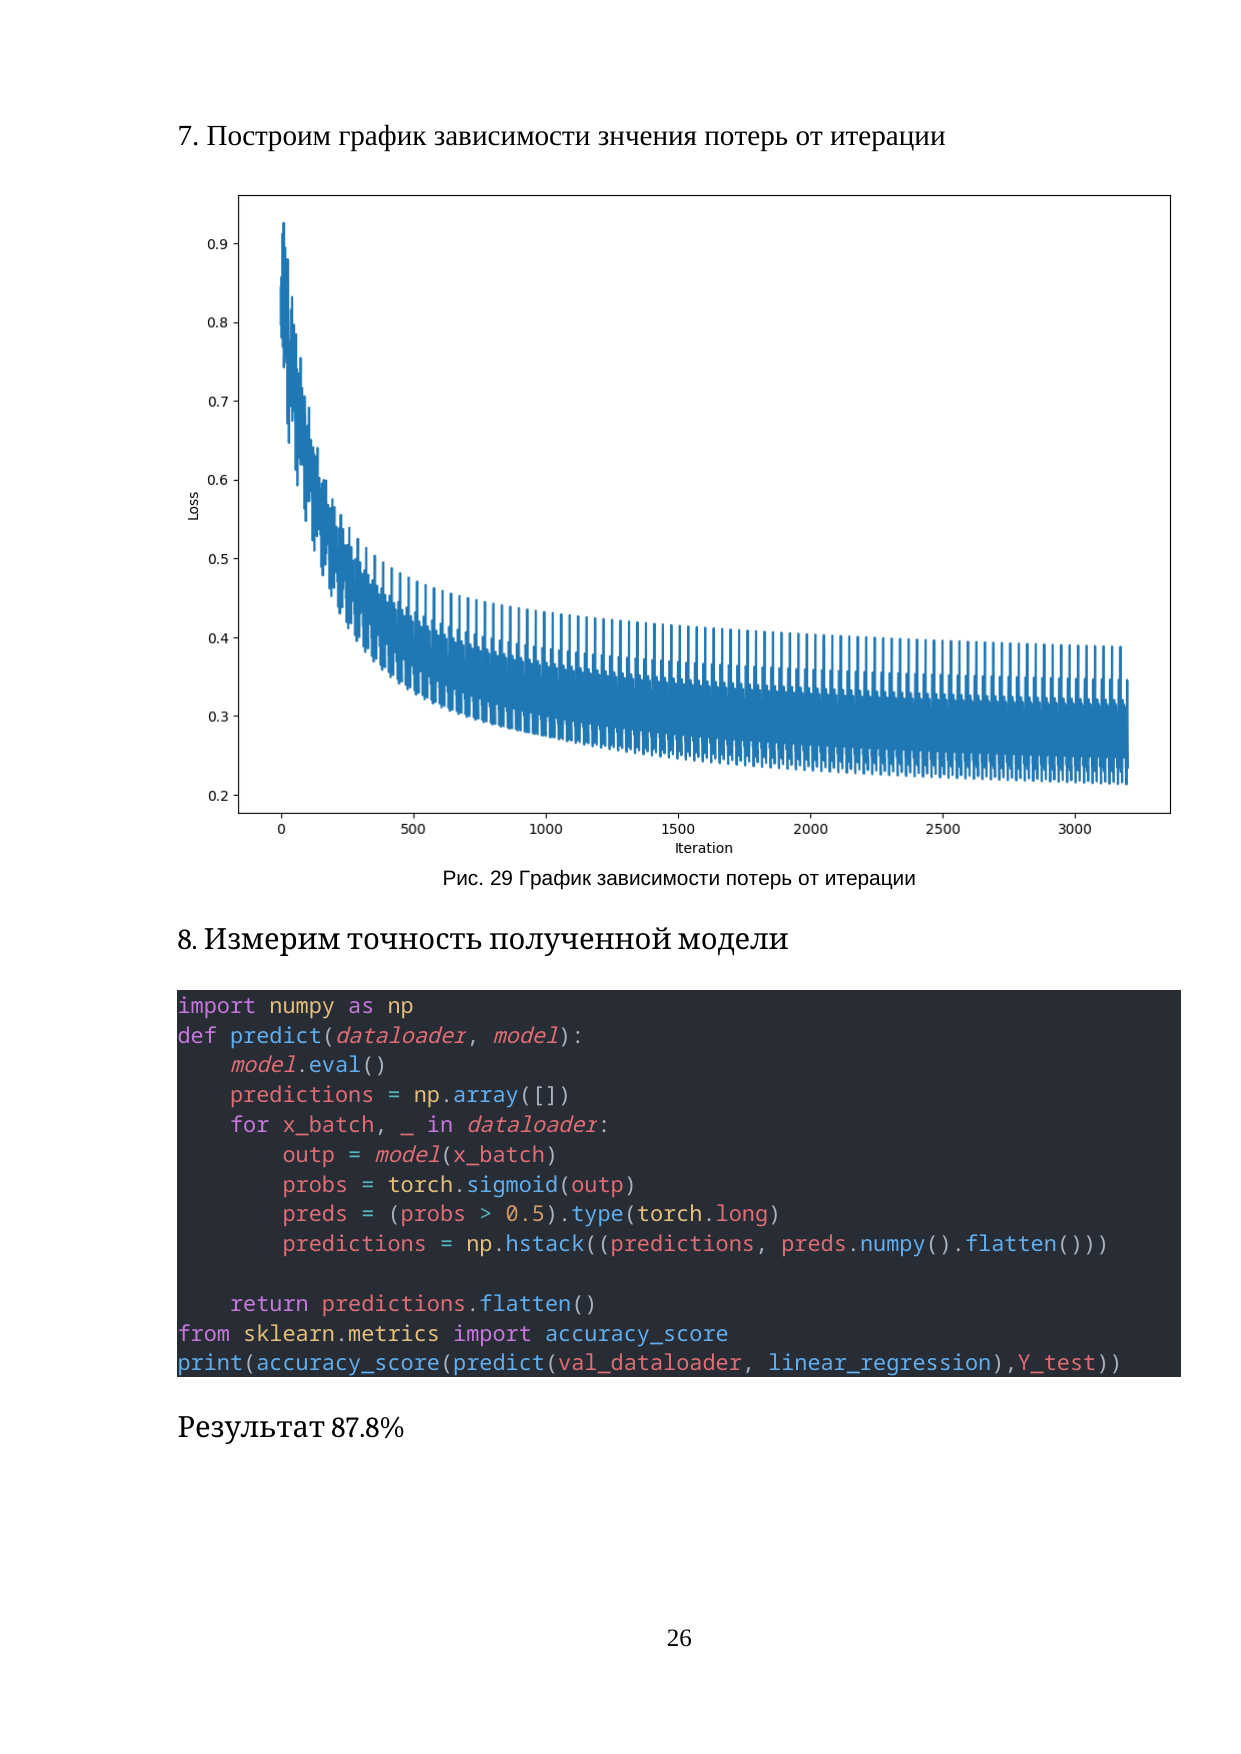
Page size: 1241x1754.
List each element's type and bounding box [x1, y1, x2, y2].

picture [177, 185, 1180, 866]
